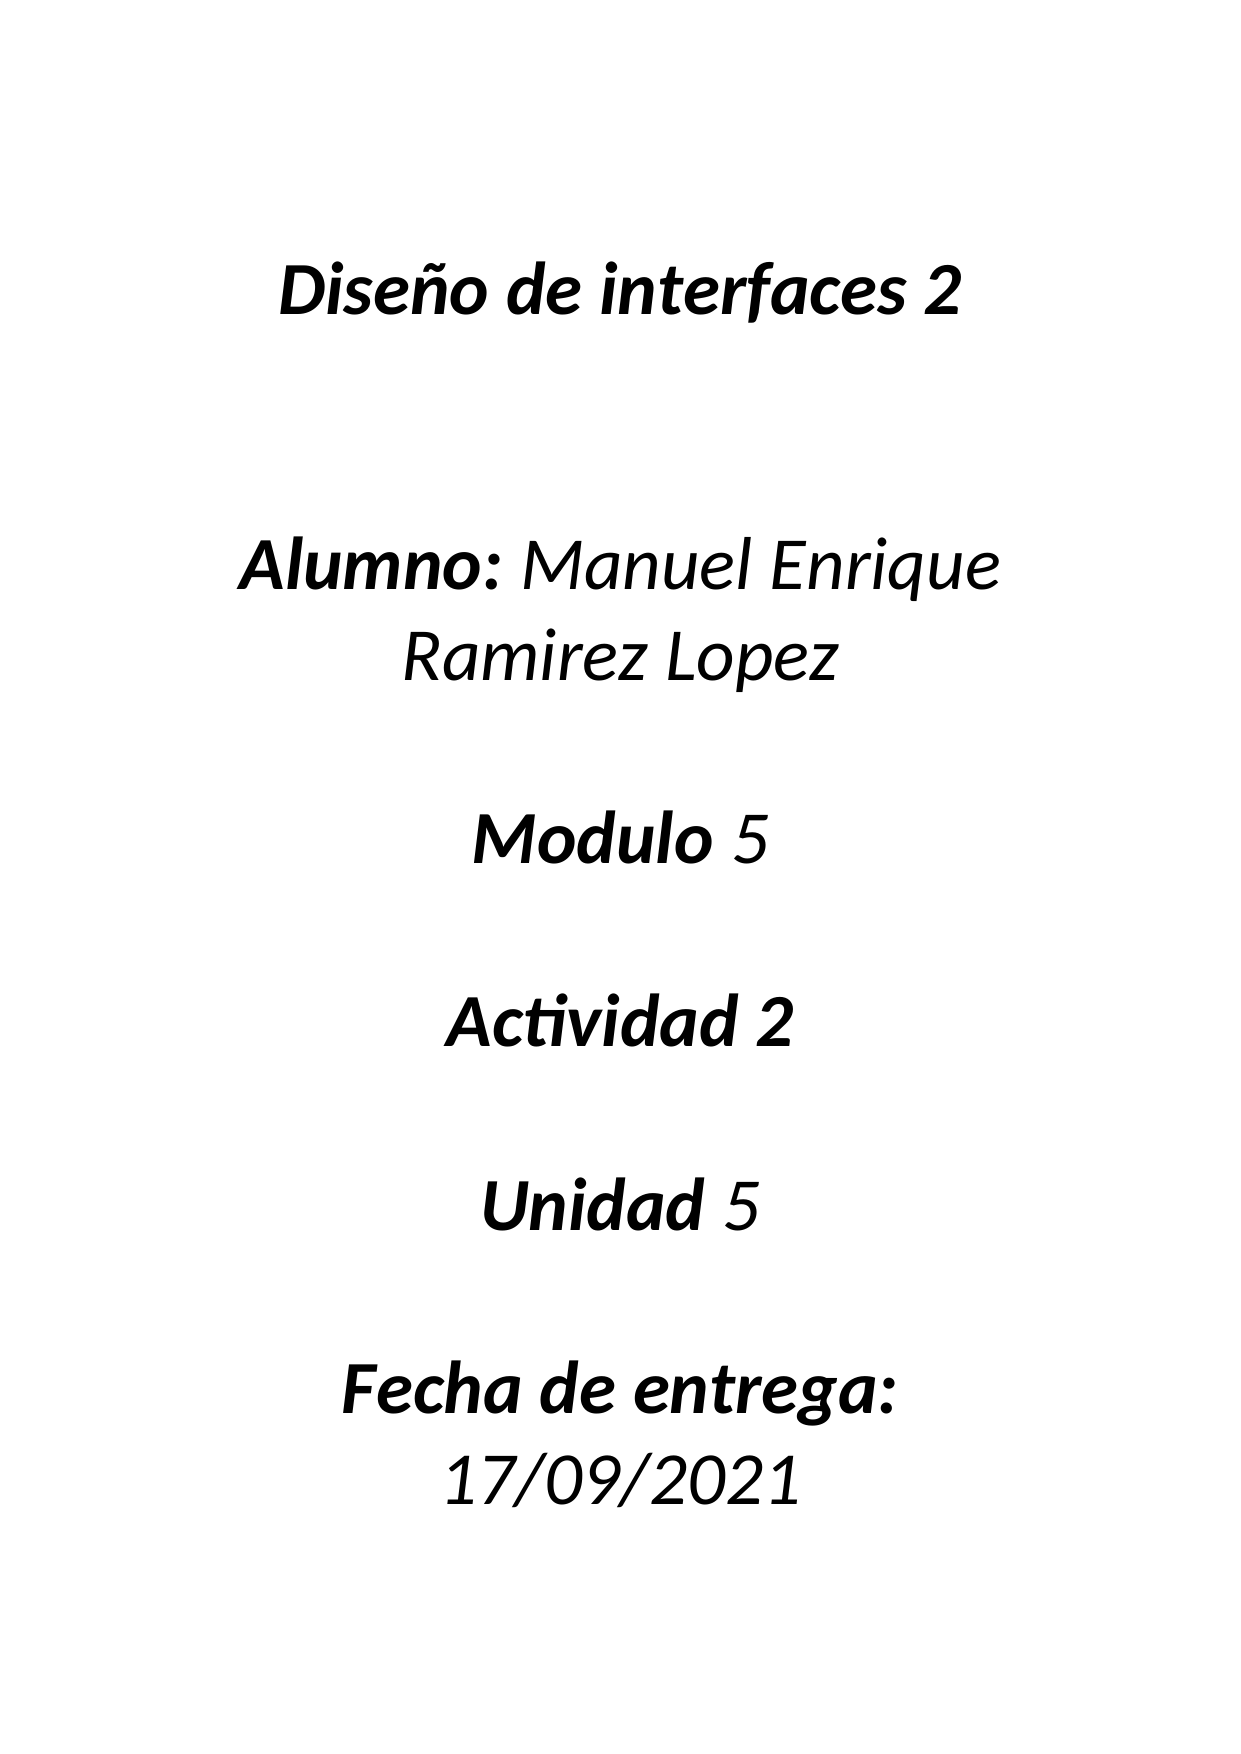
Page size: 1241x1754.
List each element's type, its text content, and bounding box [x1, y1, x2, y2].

text Ramirez Lopez [187, 608, 1053, 699]
text Actividad 2 [187, 974, 1053, 1066]
text Modulo 5 [187, 791, 1053, 882]
text Fecha de entrega: [187, 1340, 1053, 1432]
text 17/09/2021 [187, 1432, 1053, 1523]
text Alumno: Manuel Enrique [187, 516, 1053, 608]
text Diseño de interfaces 2 [187, 242, 1053, 333]
text Unidad 5 [187, 1157, 1053, 1249]
